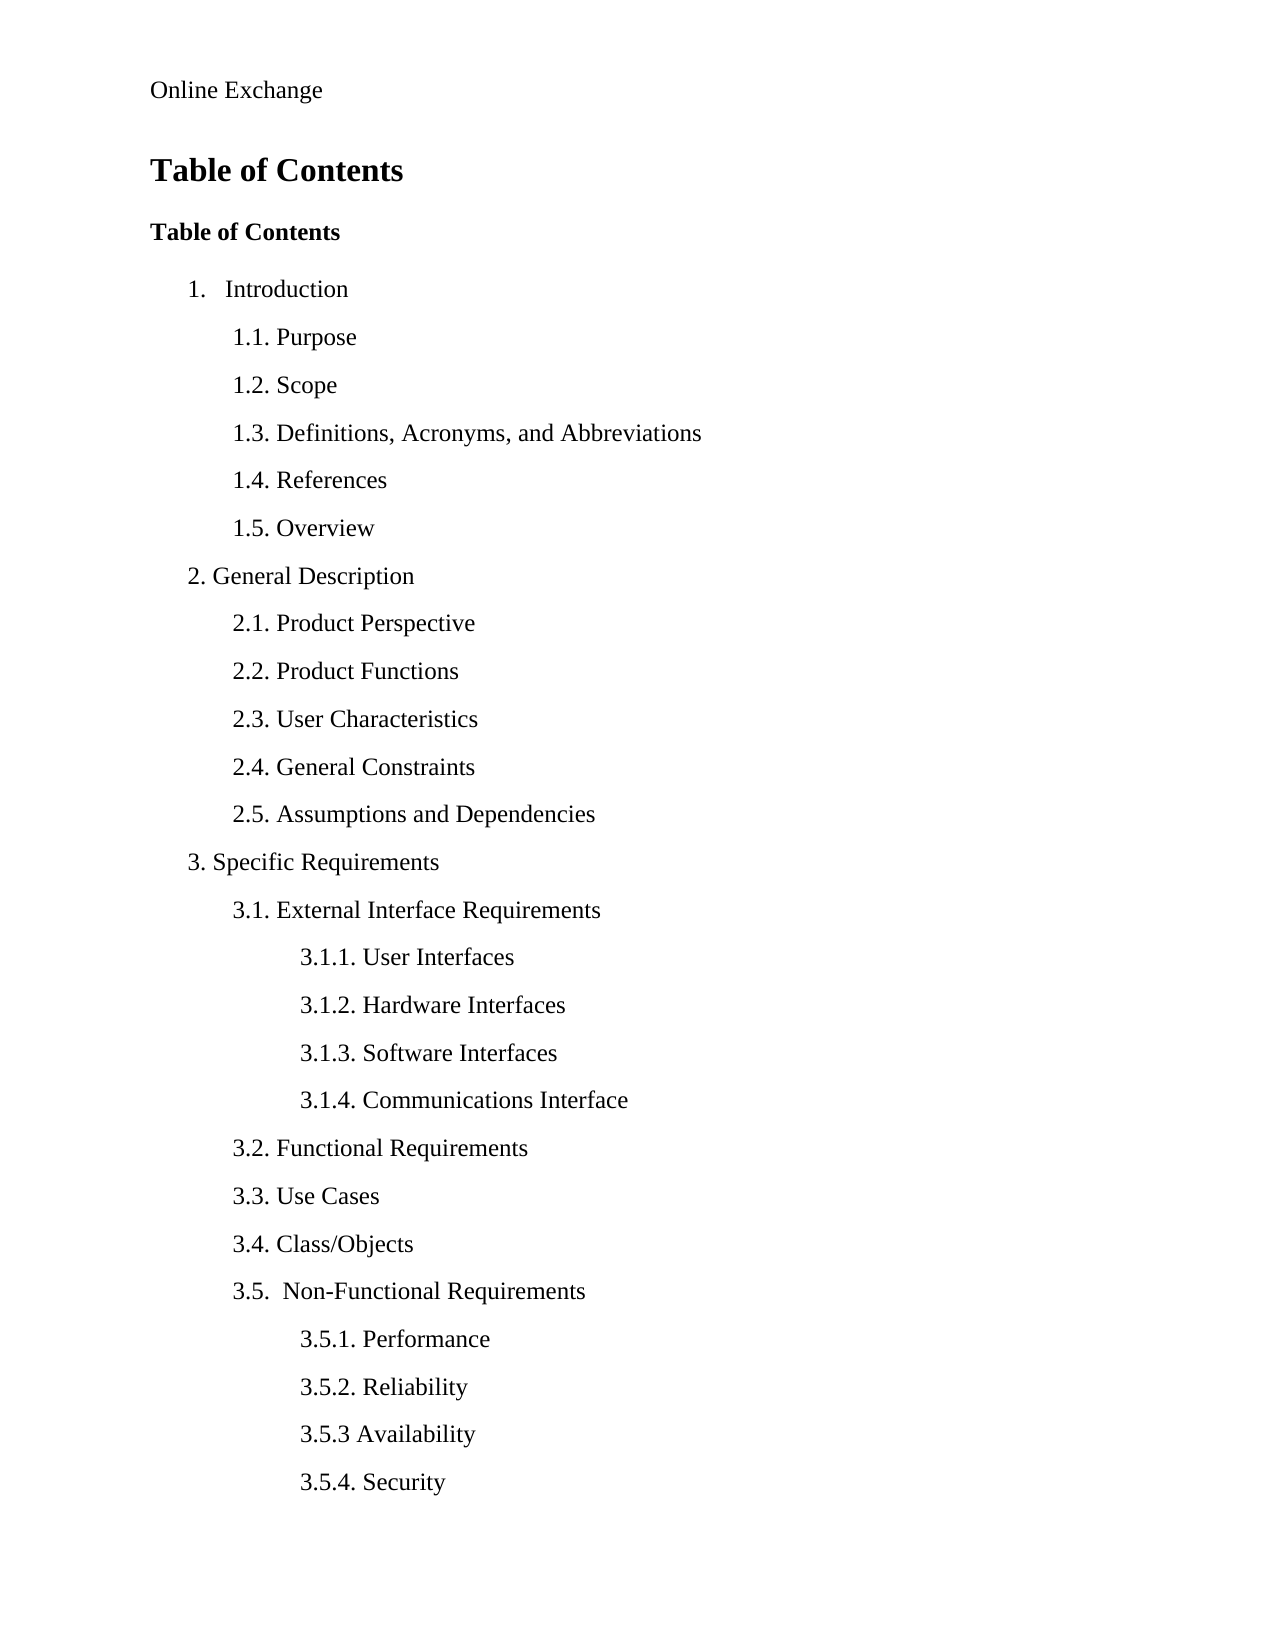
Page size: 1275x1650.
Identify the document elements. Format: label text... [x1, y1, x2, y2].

text 3.5. Non-Functional Requirements [232, 1276, 1125, 1305]
text 2. General Description [187, 561, 1125, 589]
text 3.1.4. Communications Interface [150, 1086, 1125, 1114]
text Table of Contents [150, 217, 1125, 246]
text 3.2. Functional Requirements [232, 1133, 1125, 1162]
text 3.5.4. Security [150, 1467, 1125, 1496]
text 1.5. Overview [232, 513, 1125, 542]
text 3.5.3 Availability [150, 1419, 1125, 1448]
text 2.1. Product Perspective [232, 608, 1125, 637]
text 3. Specific Requirements [187, 847, 1125, 876]
text 2.2. Product Functions [232, 656, 1125, 685]
text 3.4. Class/Objects [232, 1229, 1125, 1257]
text 2.4. General Constraints [232, 752, 1125, 780]
text 3.5.1. Performance [232, 1324, 1125, 1353]
text 3.1. External Interface Requirements [232, 895, 1125, 923]
text 3.5.2. Reliability [232, 1372, 1125, 1401]
text 3.1.1. User Interfaces [150, 942, 1125, 971]
text 1.1. Purpose [232, 322, 1125, 351]
text 2.5. Assumptions and Dependencies [232, 799, 1125, 828]
text 3.1.2. Hardware Interfaces [150, 990, 1125, 1019]
text Table of Contents [150, 150, 1125, 188]
text 3.1.3. Software Interfaces [150, 1038, 1125, 1067]
text 1.3. Definitions, Acronyms, and Abbreviations [232, 418, 1125, 446]
text 1.2. Scope [232, 370, 1125, 399]
text 1.4. References [232, 465, 1125, 494]
text 3.3. Use Cases [232, 1181, 1125, 1210]
list Introduction [187, 274, 1125, 303]
text 2.3. User Characteristics [232, 704, 1125, 733]
